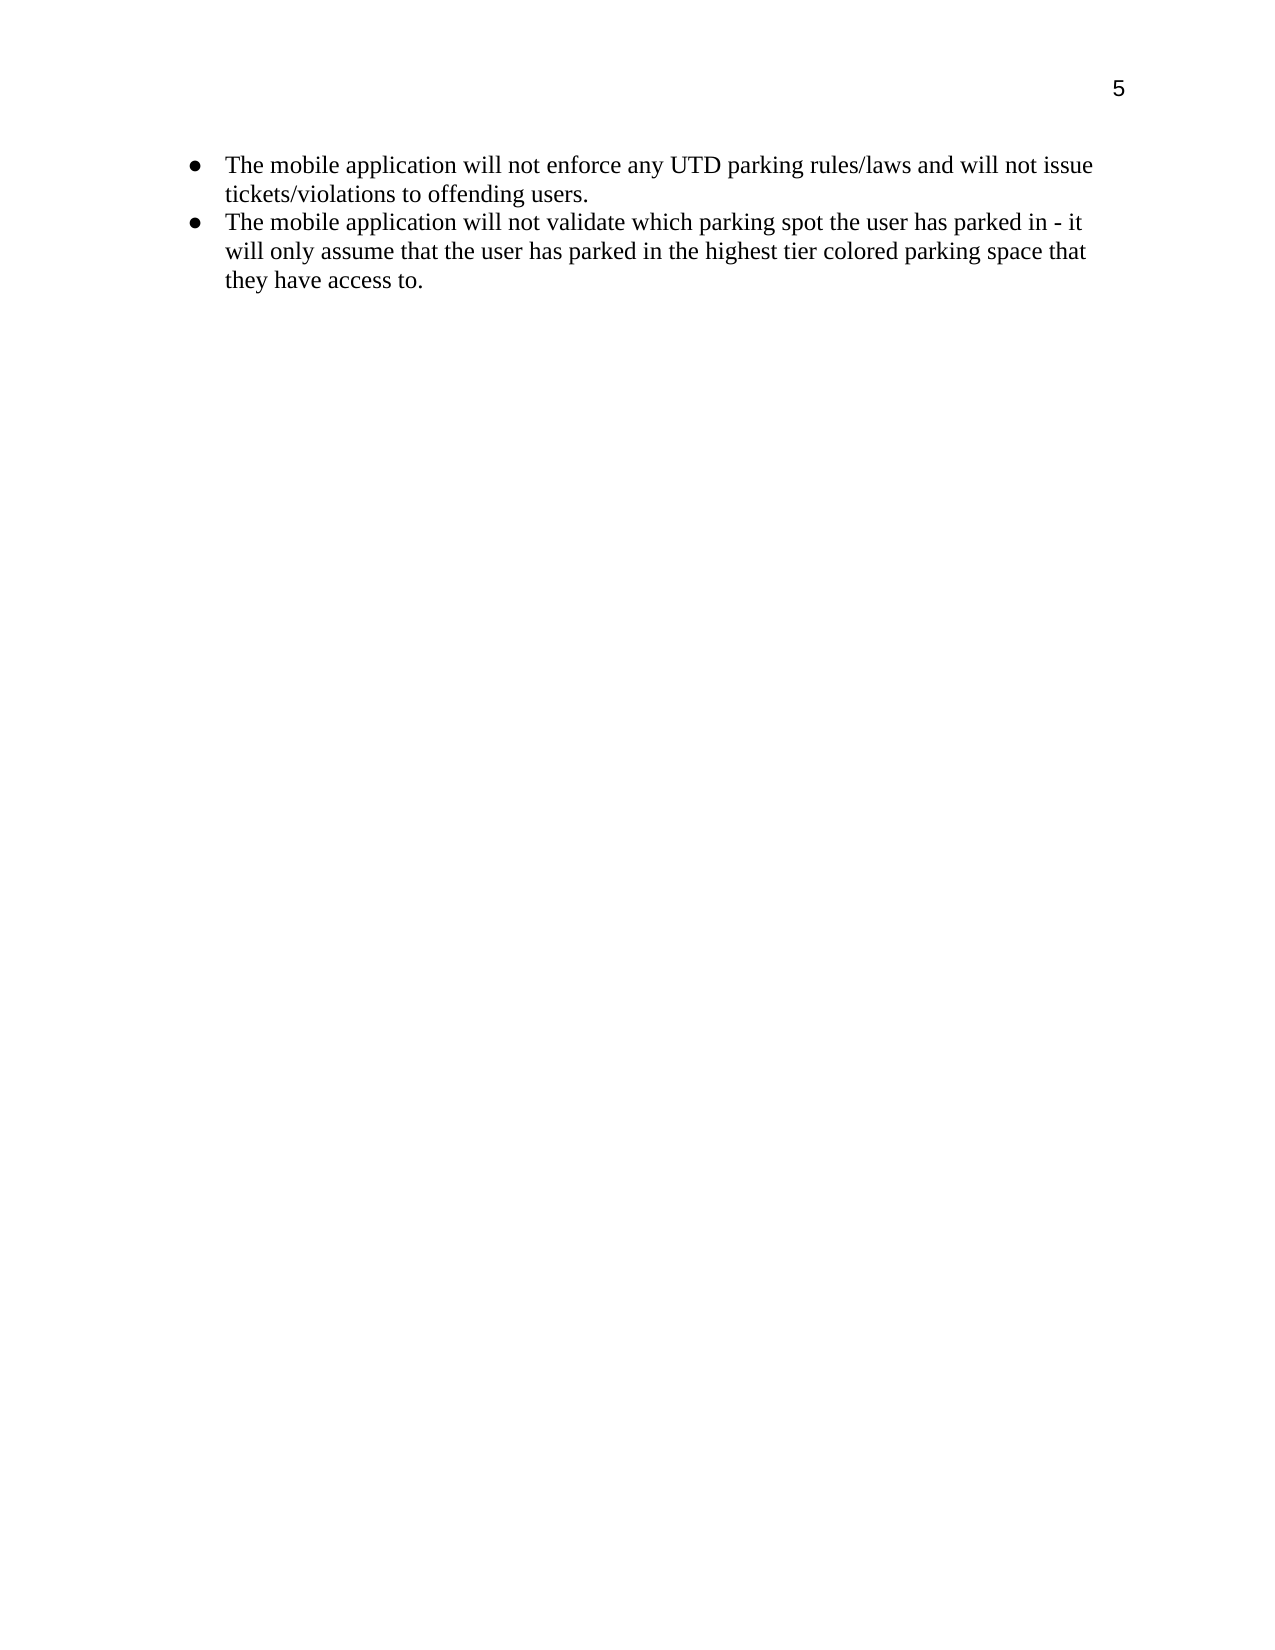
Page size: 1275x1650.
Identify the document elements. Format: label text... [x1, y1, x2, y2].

list The mobile application will not enforce any UTD parking rules/laws and will not issue tickets/violations to offending users. [187, 150, 1125, 207]
list The mobile application will not validate which parking spot the user has parked in - it will only assume that the user has parked in the highest tier colored parking space that they have access to. [187, 207, 1125, 294]
